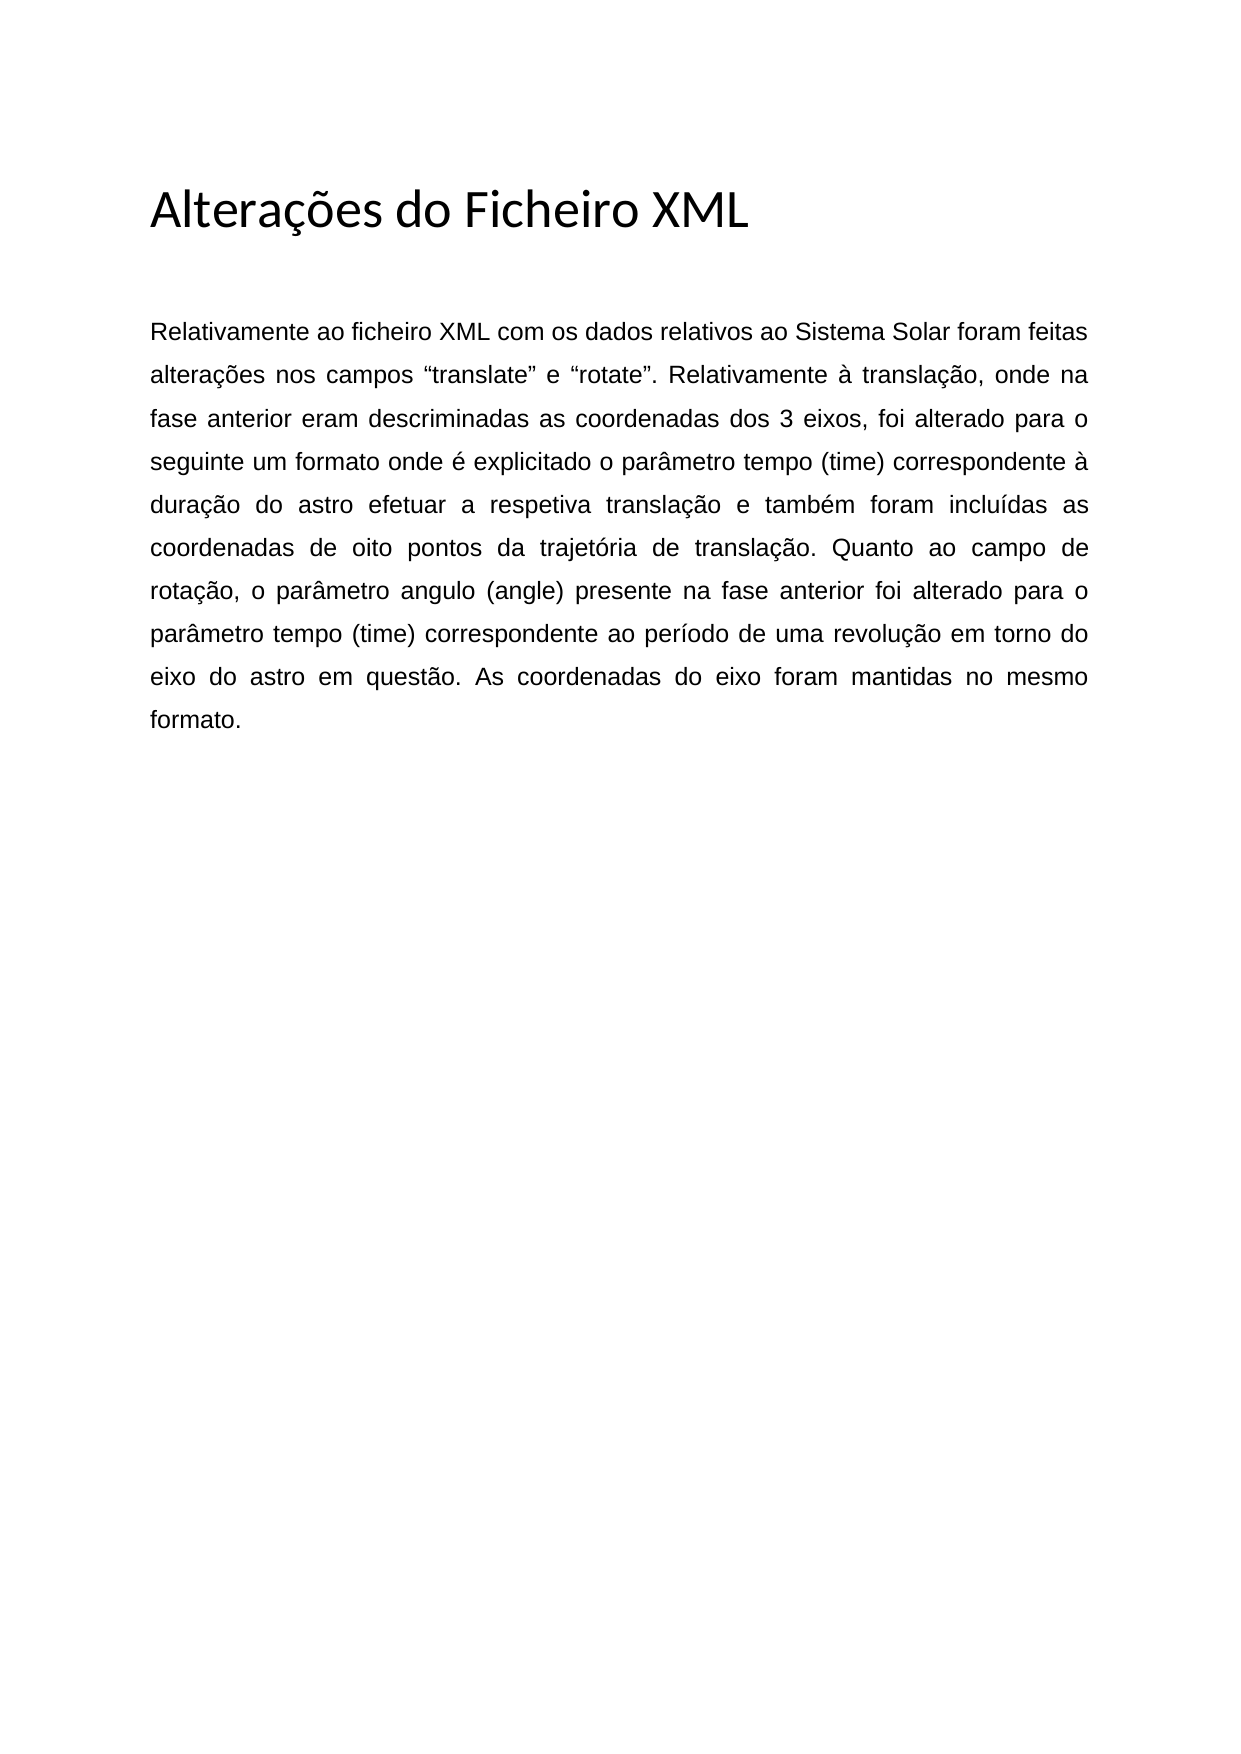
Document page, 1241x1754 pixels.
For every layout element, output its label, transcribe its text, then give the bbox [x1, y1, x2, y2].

text Alterações do Ficheiro XML [150, 175, 1090, 241]
text Relativamente ao ficheiro XML com os dados relativos ao Sistema Solar foram feitas alterações nos campos “translate” e “rotate”. Relativamente à translação, onde na fase anterior eram descriminadas as coordenadas dos 3 eixos, foi alterado para o seguinte um formato onde é explicitado o parâmetro tempo (time) correspondente à duração do astro efetuar a respetiva translação e também foram incluídas as coordenadas de oito pontos da trajetória de translação. Quanto ao campo de rotação, o parâmetro angulo (angle) presente na fase anterior foi alterado para o parâmetro tempo (time) correspondente ao período de uma revolução em torno do eixo do astro em questão. As coordenadas do eixo foram mantidas no mesmo formato. [150, 317, 1090, 734]
